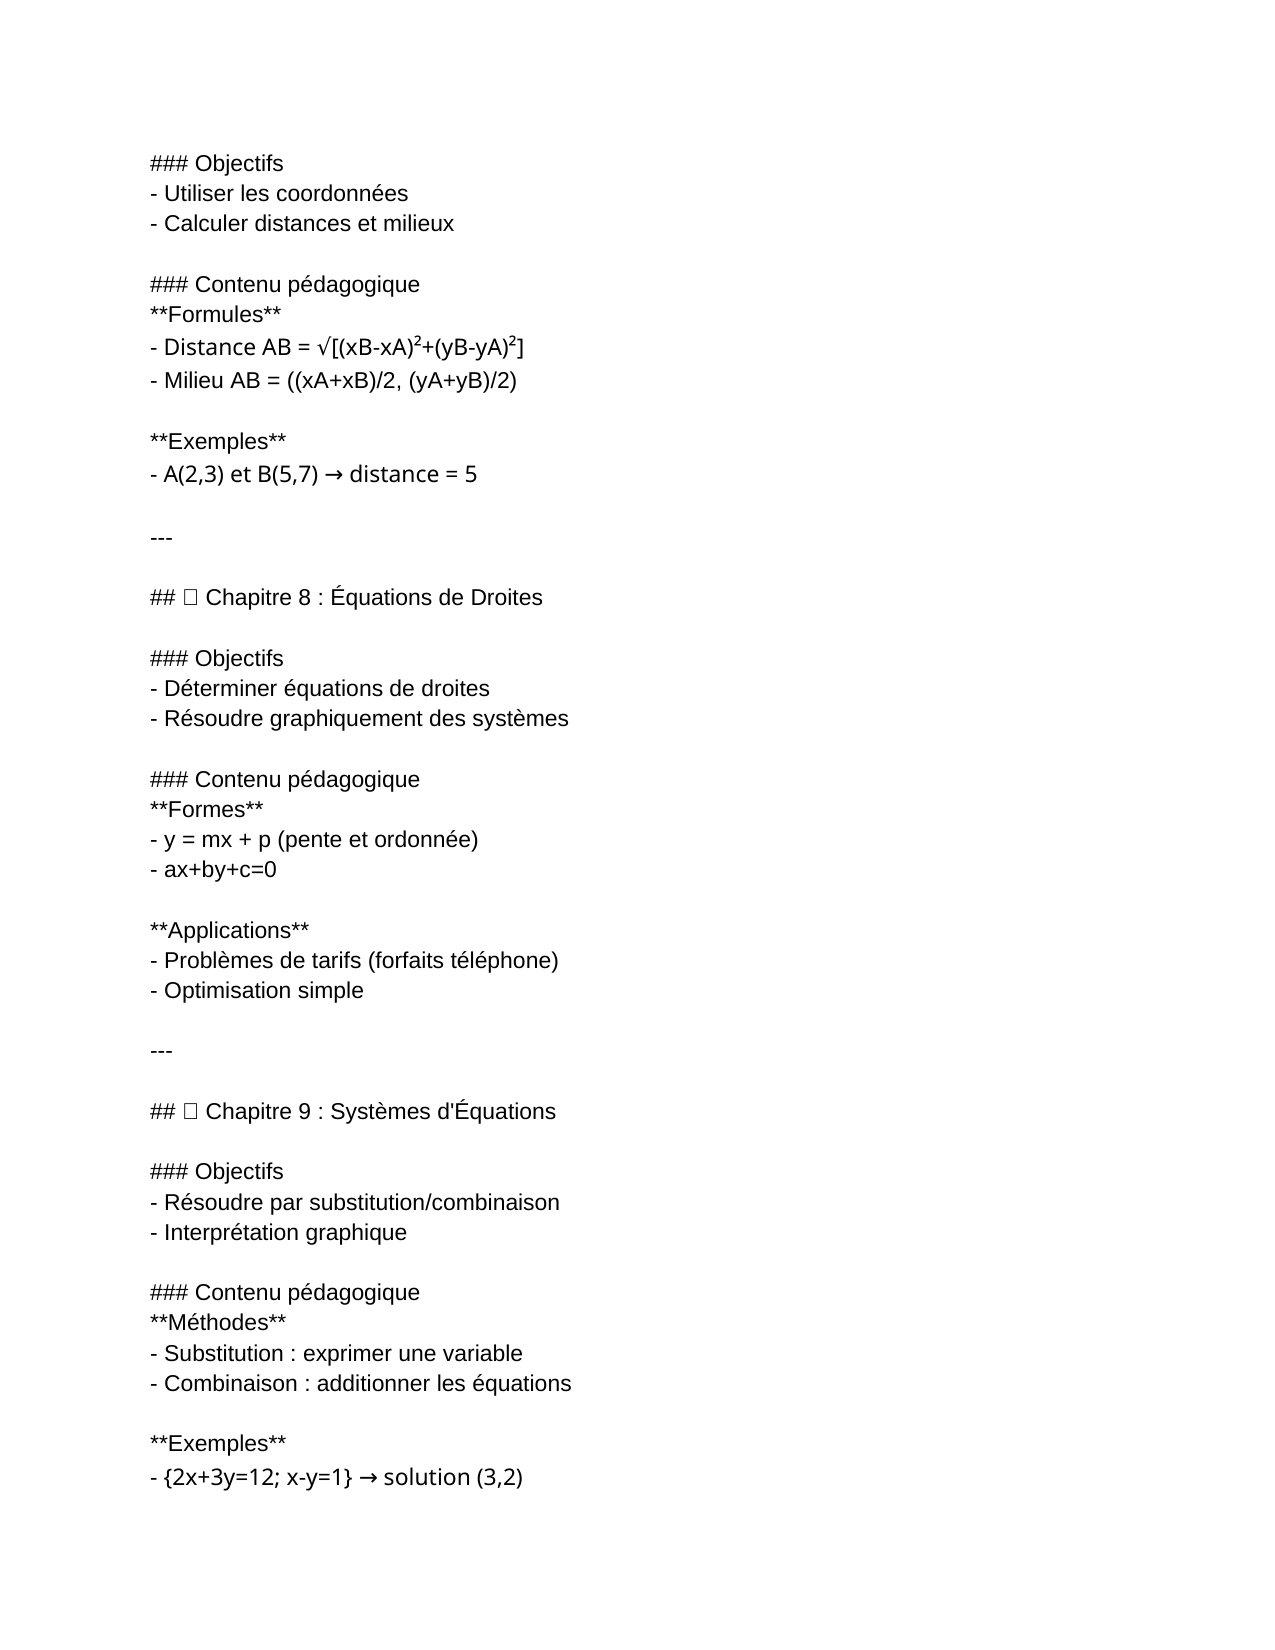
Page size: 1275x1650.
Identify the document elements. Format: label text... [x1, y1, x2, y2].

text --- [150, 524, 1125, 550]
text - Problèmes de tarifs (forfaits téléphone) [150, 947, 1125, 973]
text - Déterminer équations de droites [150, 675, 1125, 701]
text - y = mx + p (pente et ordonnée) [150, 826, 1125, 852]
text ### Contenu pédagogique [150, 271, 1125, 297]
text **Applications** [150, 917, 1125, 943]
text ## 📘 Chapitre 8 : Équations de Droites [150, 584, 1125, 611]
text **Méthodes** [150, 1309, 1125, 1336]
text **Formes** [150, 796, 1125, 822]
text - Calculer distances et milieux [150, 210, 1125, 237]
text --- [150, 1037, 1125, 1064]
text **Formules** [150, 301, 1125, 327]
text ### Objectifs [150, 645, 1125, 671]
text - A(2,3) et B(5,7) → distance = 5 [150, 458, 1125, 489]
text - Utiliser les coordonnées [150, 180, 1125, 207]
text **Exemples** [150, 1430, 1125, 1457]
text - Optimisation simple [150, 977, 1125, 1003]
text ### Contenu pédagogique [150, 766, 1125, 792]
text - Substitution : exprimer une variable [150, 1339, 1125, 1366]
text ### Contenu pédagogique [150, 1279, 1125, 1306]
text ### Objectifs [150, 1158, 1125, 1185]
text - Milieu AB = ((xA+xB)/2, (yA+yB)/2) [150, 367, 1125, 393]
text - Résoudre par substitution/combinaison [150, 1188, 1125, 1215]
text ## 📘 Chapitre 9 : Systèmes d'Équations [150, 1098, 1125, 1124]
text - Interprétation graphique [150, 1219, 1125, 1245]
text ### Objectifs [150, 150, 1125, 176]
text - Distance AB = √[(xB-xA)²+(yB-yA)²] [150, 331, 1125, 362]
text - Résoudre graphiquement des systèmes [150, 705, 1125, 732]
text - Combinaison : additionner les équations [150, 1370, 1125, 1396]
text - {2x+3y=12; x-y=1} → solution (3,2) [150, 1460, 1125, 1492]
text **Exemples** [150, 428, 1125, 454]
text - ax+by+c=0 [150, 856, 1125, 883]
